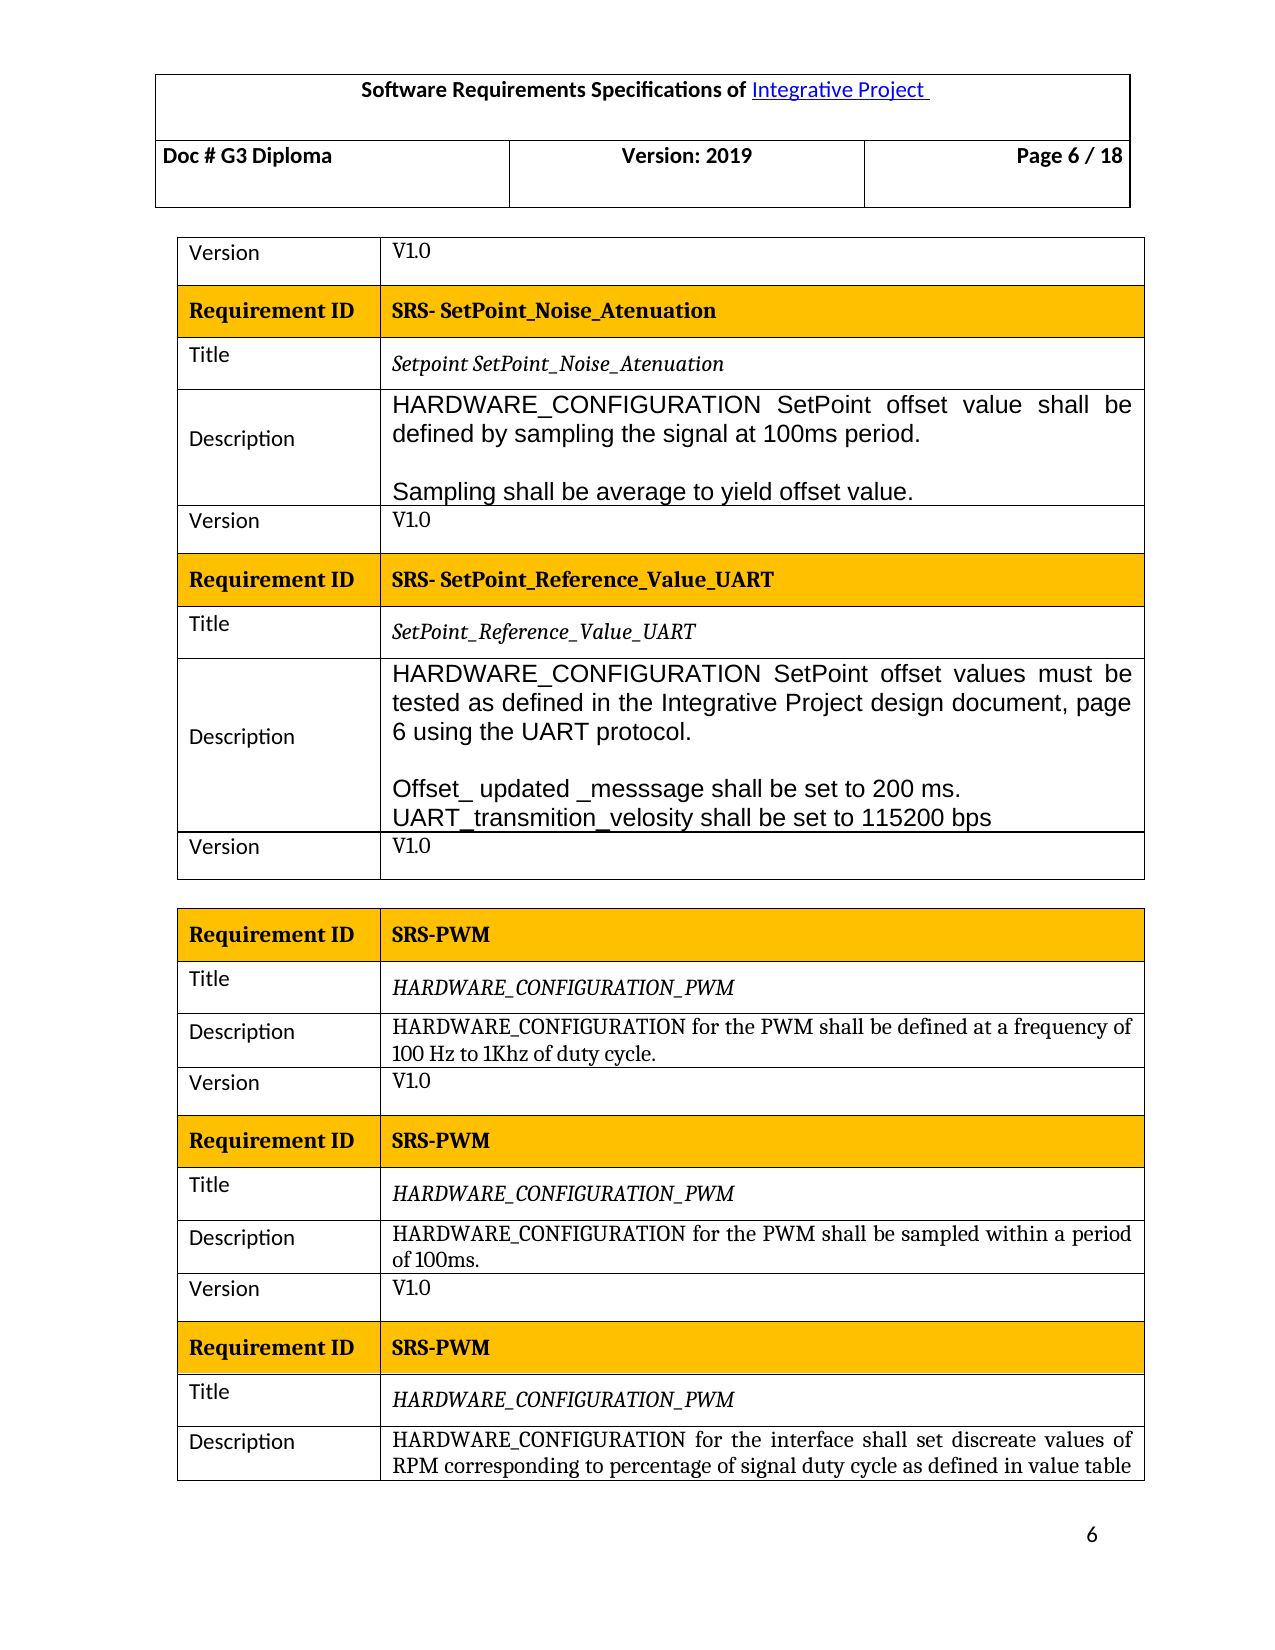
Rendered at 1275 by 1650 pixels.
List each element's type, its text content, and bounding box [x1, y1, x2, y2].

table_cell V1.0 [381, 506, 1144, 553]
table_cell SetPoint_Reference_Value_UART [381, 607, 1144, 658]
table_cell Description [178, 1427, 380, 1479]
table_cell SRS- SetPoint_Reference_Value_UART [381, 554, 1144, 606]
table_cell V1.0 [381, 833, 1144, 879]
table_cell Title [178, 1375, 380, 1426]
table_cell Version [178, 1068, 380, 1115]
table_cell Version [178, 833, 380, 879]
table_cell Title [178, 607, 380, 658]
table_cell Description [178, 659, 380, 831]
table_cell Setpoint SetPoint_Noise_Atenuation [381, 338, 1144, 389]
table_cell Requirement ID [178, 1322, 380, 1373]
table_cell Requirement ID [178, 554, 380, 606]
table_cell Description [178, 1014, 380, 1067]
table_cell Title [178, 338, 380, 389]
table_cell Requirement ID [178, 286, 380, 337]
table_cell SRS-PWM [381, 1322, 1144, 1373]
table_cell HARDWARE_CONFIGURATION_PWM [381, 1375, 1144, 1426]
table_cell V1.0 [381, 1274, 1144, 1321]
table_cell SRS- SetPoint_Noise_Atenuation [381, 286, 1144, 337]
table_cell HARDWARE_CONFIGURATION for the PWM shall be defined at a frequency of 100 Hz to 1Khz of duty cycle. [381, 1014, 1144, 1067]
table_cell Description [178, 1221, 380, 1273]
table_cell Description [178, 390, 380, 505]
table_cell Version [178, 506, 380, 553]
table_header SRS-PWM [381, 909, 1144, 961]
table_header Requirement ID [178, 909, 380, 961]
table_cell V1.0 [381, 238, 1144, 284]
table_cell SRS-PWM [381, 1116, 1144, 1167]
table_cell V1.0 [381, 1068, 1144, 1115]
table_cell HARDWARE_CONFIGURATION_PWM [381, 962, 1144, 1013]
table_cell HARDWARE_CONFIGURATION_PWM [381, 1168, 1144, 1219]
table_cell Title [178, 1168, 380, 1219]
table_cell Requirement ID [178, 1116, 380, 1167]
table_cell HARDWARE_CONFIGURATION SetPoint offset values must be tested as defined in the Integrative Project design document, page 6 using the UART protocol. Offset_ updated _messsage shall be set to 200 ms. UART_transmition_velosity shall be set to 115200 bps [381, 659, 1144, 831]
table_cell HARDWARE_CONFIGURATION for the PWM shall be sampled within a period of 100ms. [381, 1221, 1144, 1273]
table_cell Title [178, 962, 380, 1013]
table_cell HARDWARE_CONFIGURATION SetPoint offset value shall be defined by sampling the signal at 100ms period. Sampling shall be average to yield offset value. [381, 390, 1144, 505]
table_cell Version [178, 238, 380, 284]
table_cell Version [178, 1274, 380, 1321]
